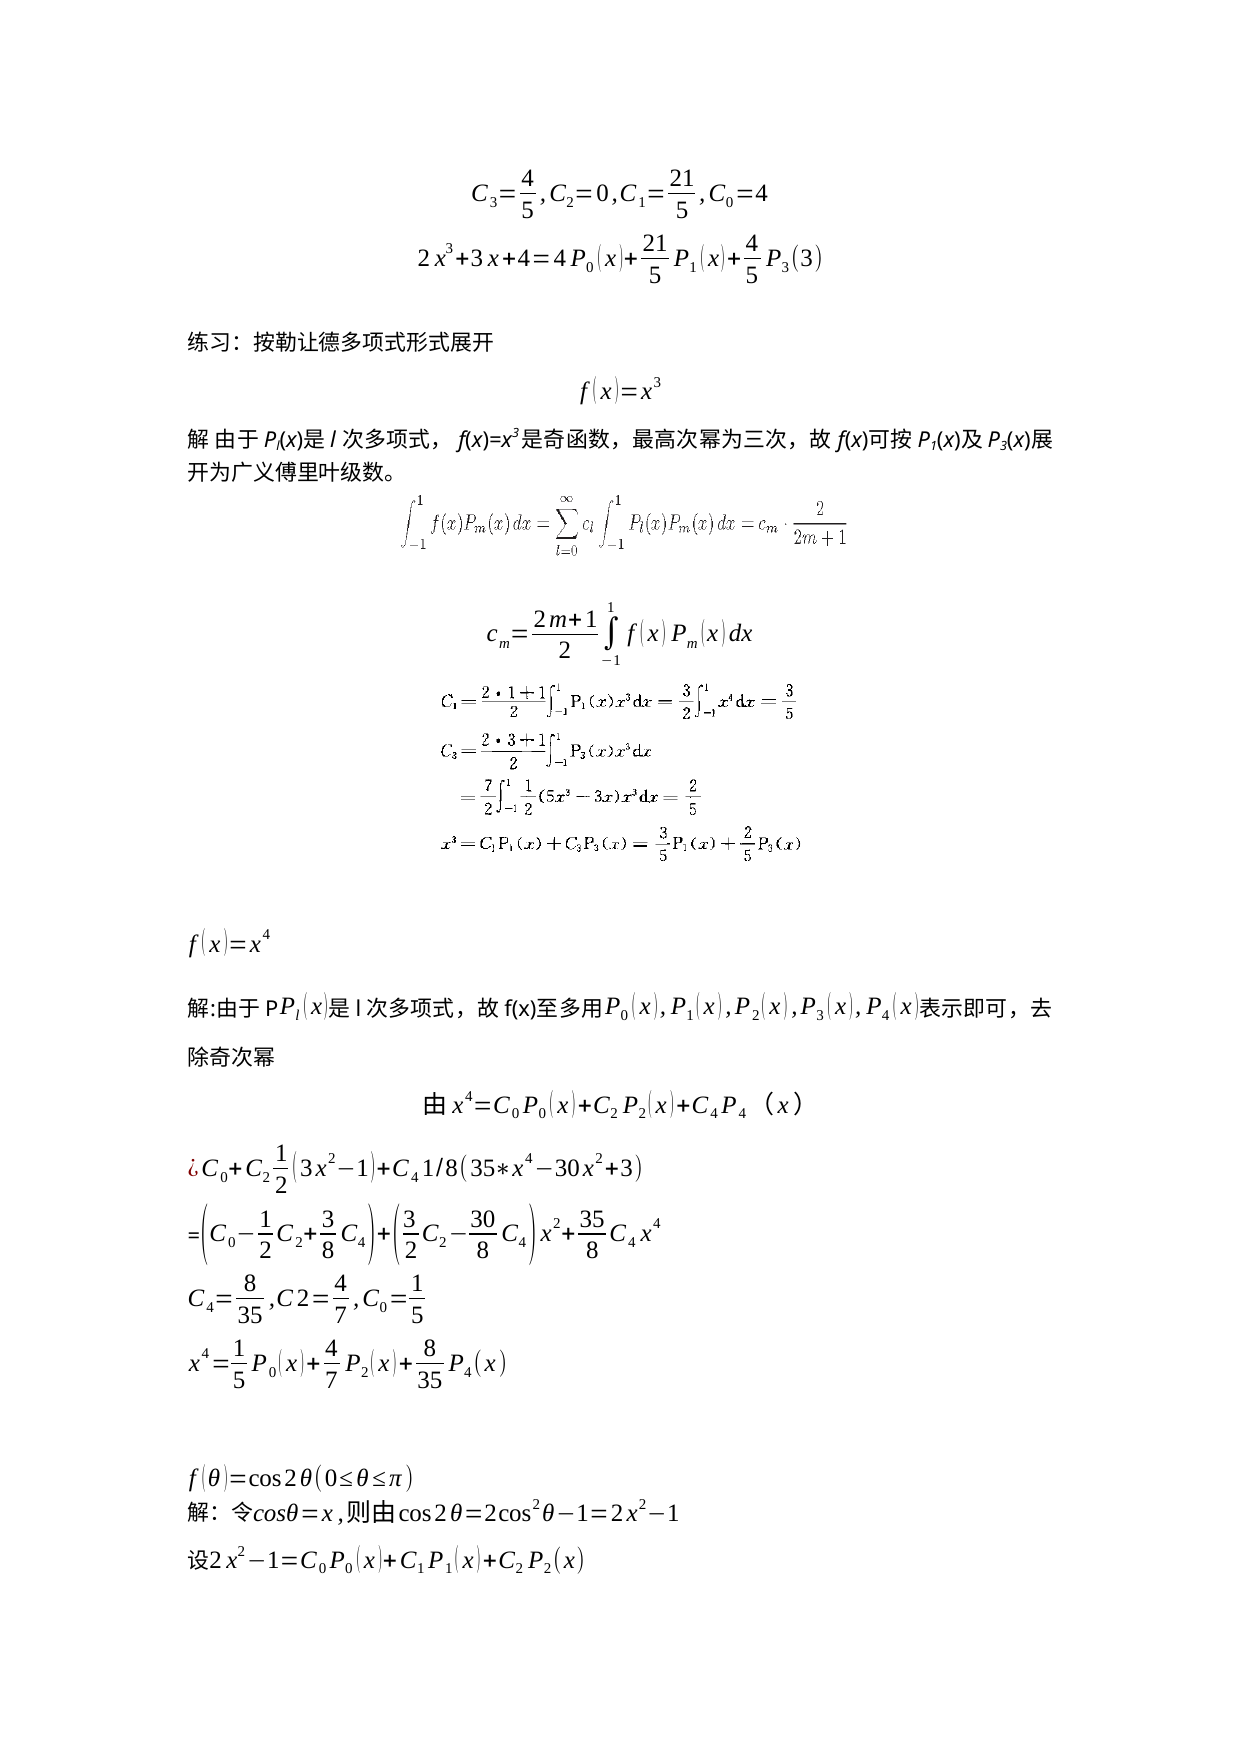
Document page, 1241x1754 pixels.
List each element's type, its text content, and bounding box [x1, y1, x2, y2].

text 解：令 [187, 1494, 1053, 1527]
text 解:由于P是l次多项式，故f(x)至多用表示即可，去除奇次幂 [187, 974, 1053, 1072]
picture [393, 487, 847, 558]
picture [440, 682, 800, 865]
text 设 [187, 1527, 1053, 1592]
text 练习：按勒让德多项式形式展开 [187, 324, 1053, 357]
text 解 由于Pl(x)是l 次多项式， f(x)=x3是奇函数，最高次幂为三次，故 f(x)可按P1(x)及P3(x)展开为广义傅里叶级数。 [187, 422, 1053, 487]
text = [187, 1202, 1053, 1267]
